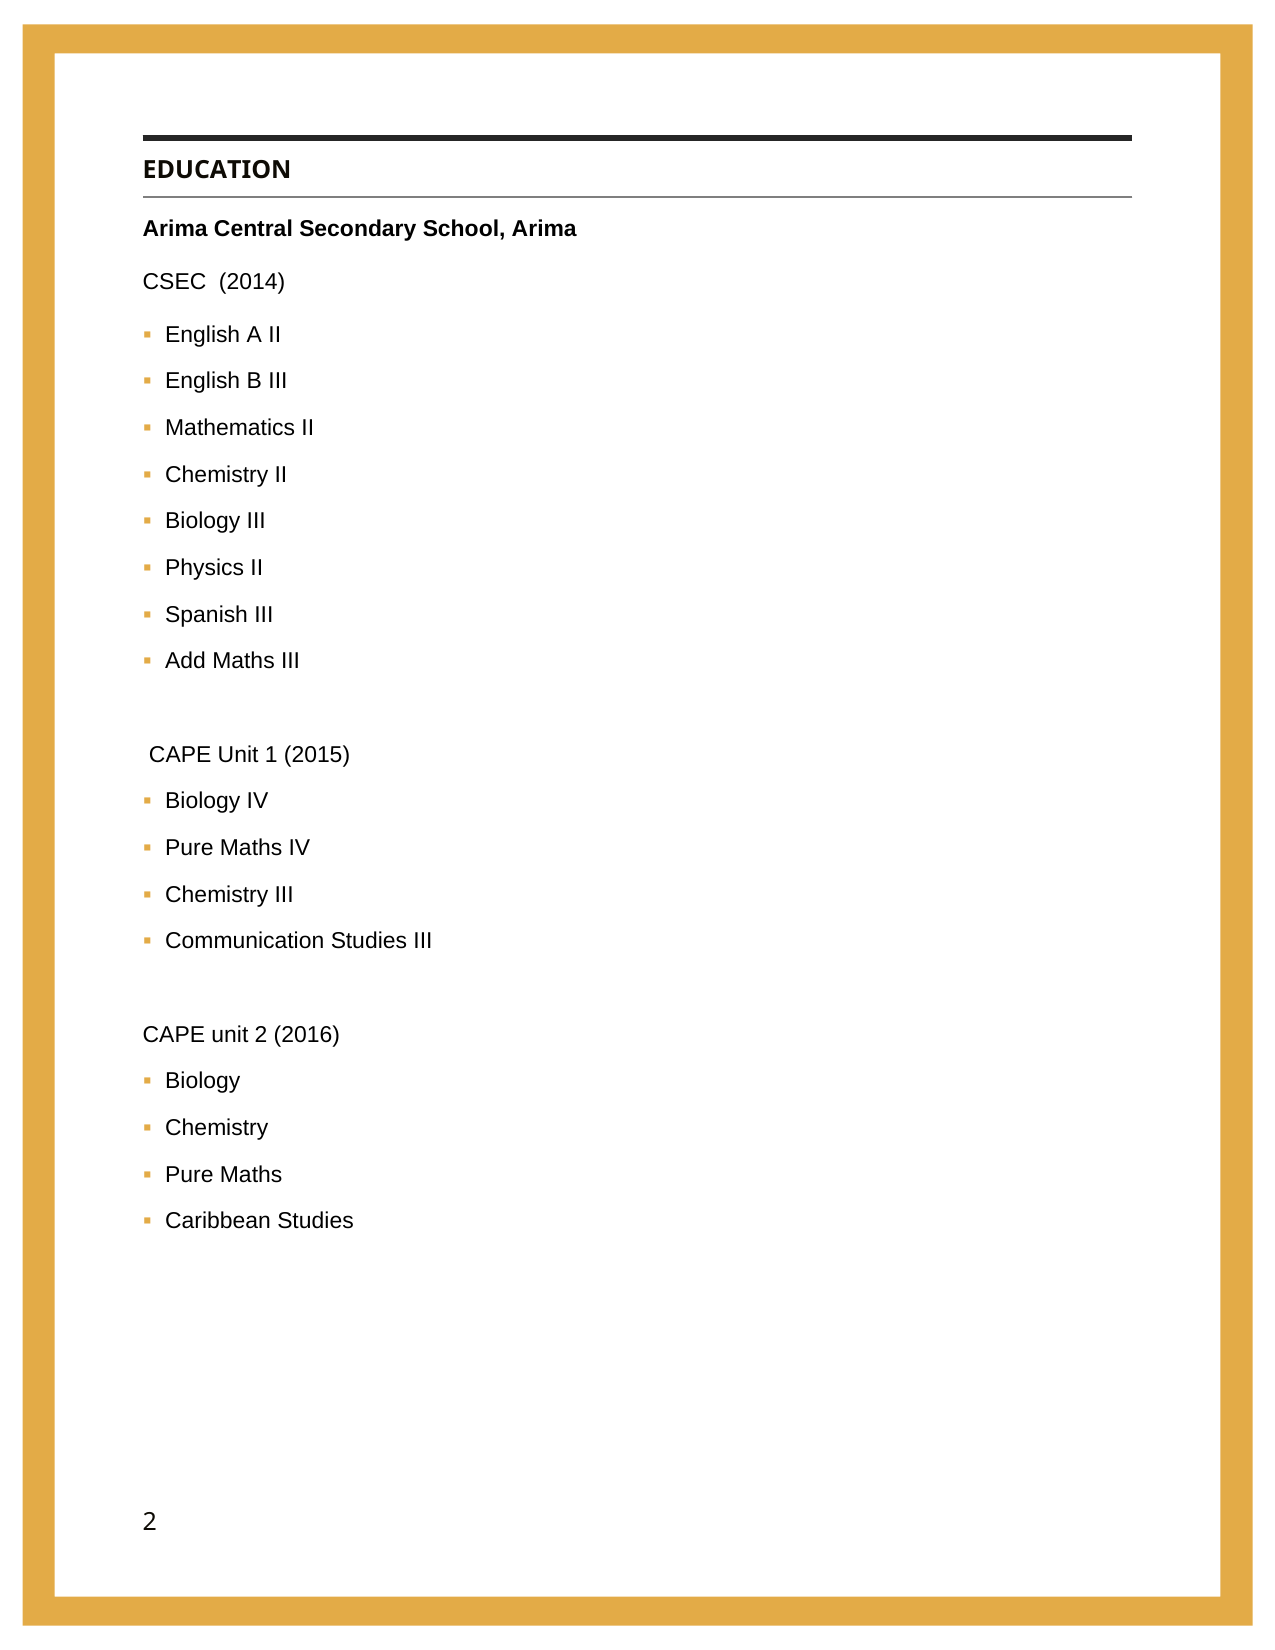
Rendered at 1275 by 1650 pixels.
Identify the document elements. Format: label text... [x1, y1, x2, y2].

list Physics II [142, 554, 1132, 580]
list Chemistry II [142, 461, 1132, 487]
text Arima Central Secondary School, Arima [142, 215, 1132, 241]
list Biology IV [142, 787, 1132, 814]
list CAPE unit 2 (2016) [142, 1021, 1132, 1047]
list Spanish III [142, 601, 1132, 627]
list English A II [142, 321, 1132, 347]
list Biology [142, 1067, 1132, 1094]
list Add Maths III [142, 647, 1132, 674]
list CAPE Unit 1 (2015) [142, 741, 1132, 767]
list Pure Maths [142, 1161, 1132, 1187]
list Chemistry III [142, 881, 1132, 907]
list Pure Maths IV [142, 834, 1132, 860]
list Caribbean Studies [142, 1207, 1132, 1234]
list Chemistry [142, 1114, 1132, 1140]
list Biology III [142, 507, 1132, 534]
list Communication Studies III [142, 927, 1132, 954]
list English B III [142, 367, 1132, 394]
text CSEC (2014) [142, 268, 1132, 294]
list Mathematics II [142, 414, 1132, 440]
